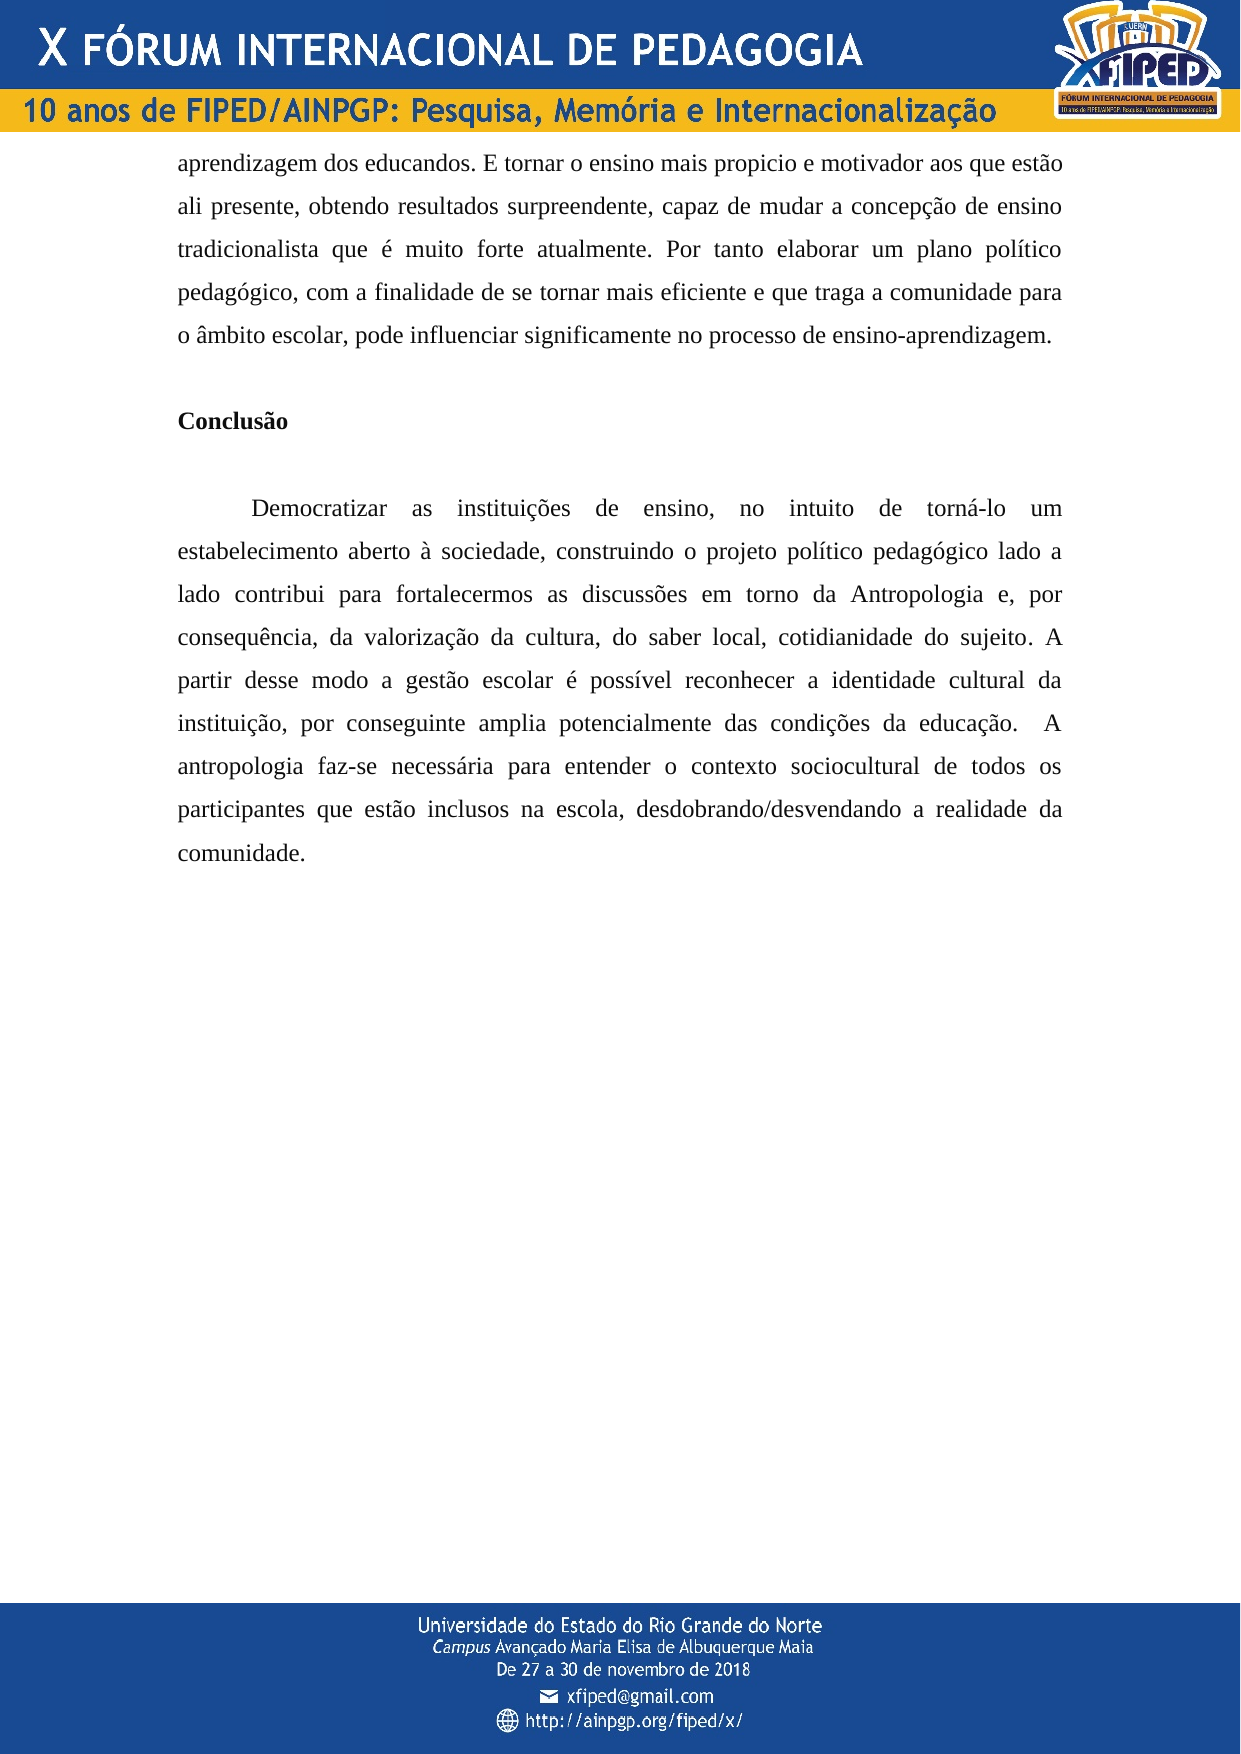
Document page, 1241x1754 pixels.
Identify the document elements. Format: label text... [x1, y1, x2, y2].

picture [0, 1603, 1241, 1754]
picture [0, 0, 1241, 132]
text Conclusão [177, 406, 1063, 435]
text Democratizar as instituições de ensino, no intuito de torná-lo um estabelecimento aberto à sociedade, construindo o projeto político pedagógico lado a lado contribui para fortalecermos as discussões em torno da Antropologia e, por consequência, da valorização da cultura, do saber local, cotidianidade do sujeito. A partir desse modo a gestão escolar é possível reconhecer a identidade cultural da instituição, por conseguinte amplia potencialmente das condições da educação. A antropologia faz-se necessária para entender o contexto sociocultural de todos os participantes que estão inclusos na escola, desdobrando/desvendando a realidade da comunidade. [177, 493, 1063, 866]
